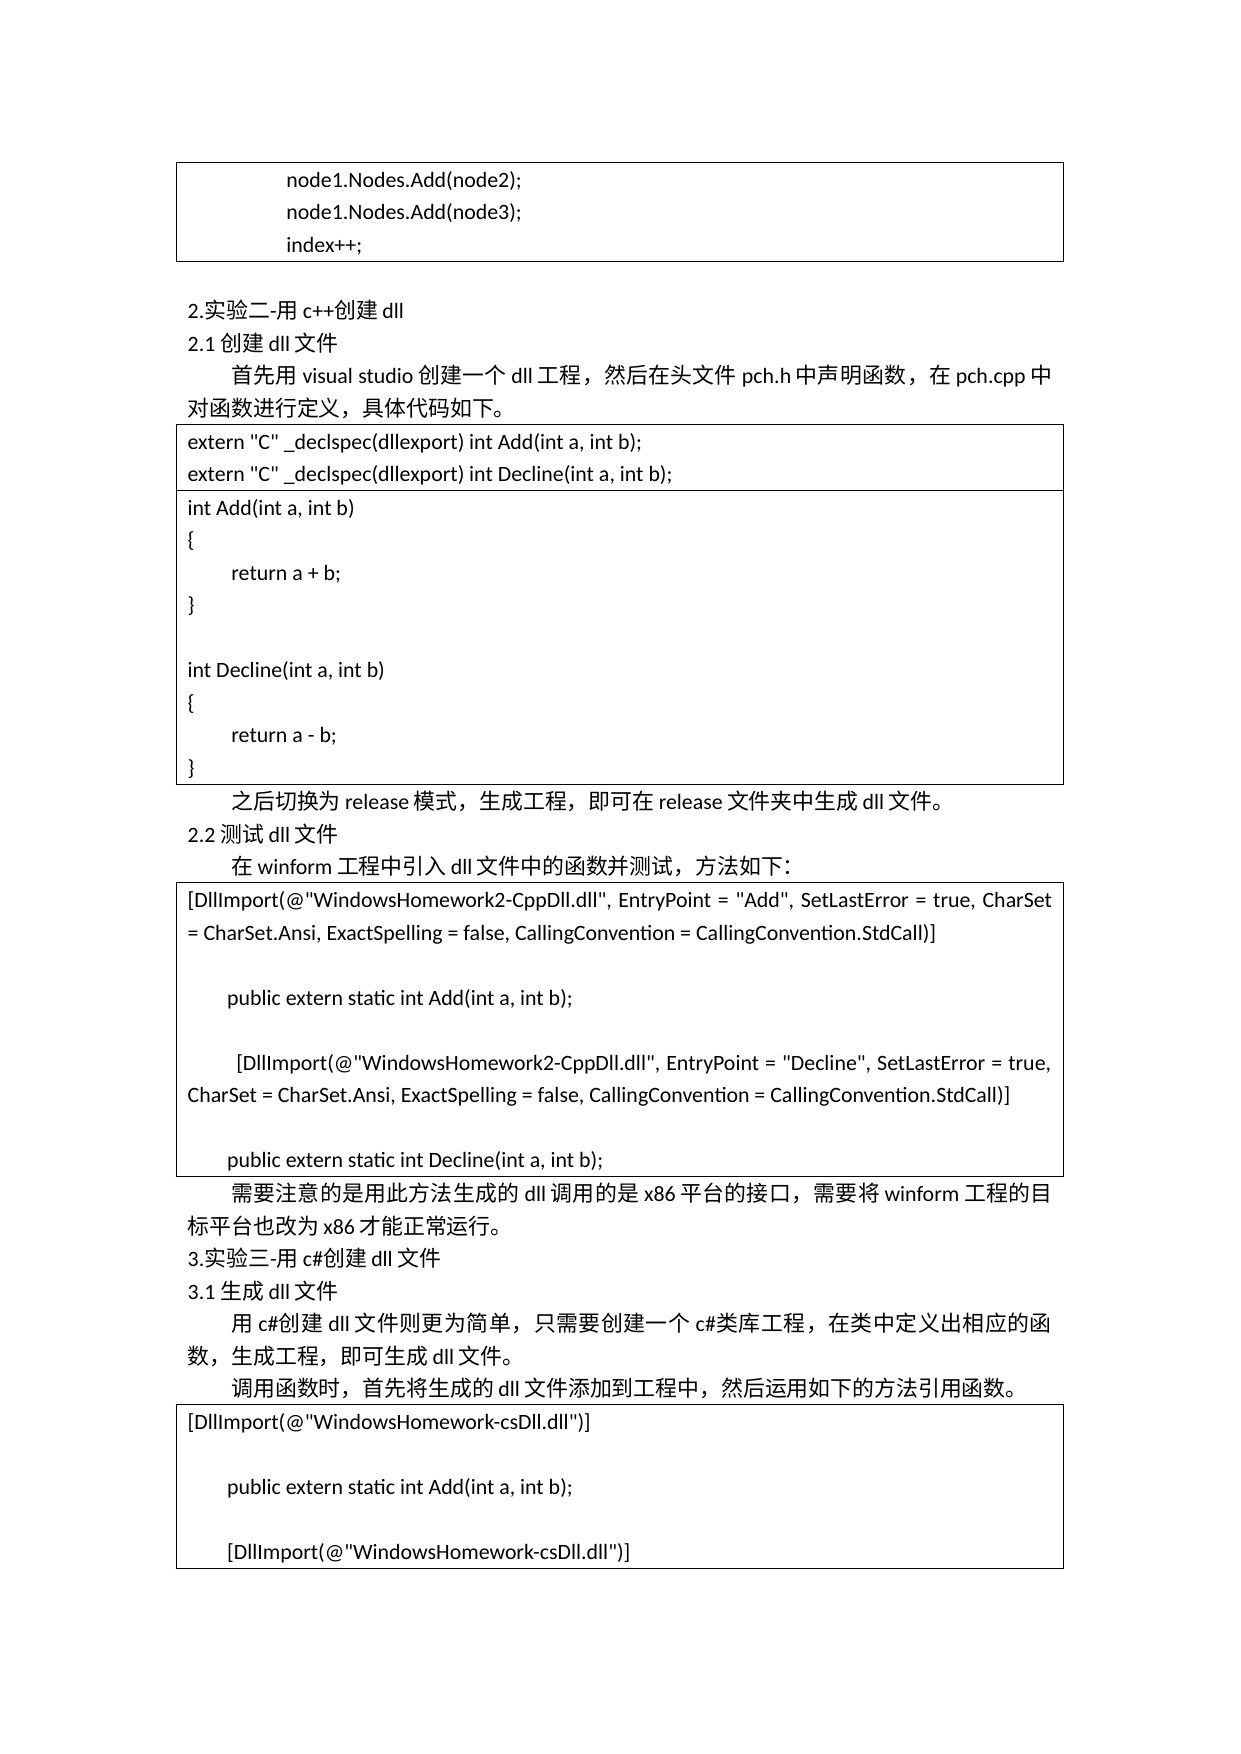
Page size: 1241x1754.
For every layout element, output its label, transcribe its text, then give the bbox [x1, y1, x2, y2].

list 2.1 创建dll文件 [187, 327, 1053, 359]
list 之后切换为release模式，生成工程，即可在release文件夹中生成dll文件。 [187, 785, 1053, 817]
list 需要注意的是用此方法生成的dll调用的是x86平台的接口，需要将winform工程的目标平台也改为x86才能正常运行。 [187, 1177, 1053, 1242]
list 3.1 生成dll文件 [187, 1274, 1053, 1307]
table_cell int Add(int a, int b) { return a + b; } int Decline(int a, int b) { return a - b; } [177, 491, 1063, 784]
list 调用函数时，首先将生成的dll文件添加到工程中，然后运用如下的方法引用函数。 [187, 1372, 1053, 1404]
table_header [177, 163, 1063, 261]
list 首先用visual studio创建一个dll工程，然后在头文件pch.h中声明函数，在pch.cpp中对函数进行定义，具体代码如下。 [187, 359, 1053, 424]
list 实验三-用c#创建dll文件 [187, 1242, 1053, 1274]
list 实验二-用c++创建dll [187, 294, 1053, 327]
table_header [177, 1405, 1063, 1568]
list 用c#创建dll文件则更为简单，只需要创建一个c#类库工程，在类中定义出相应的函数，生成工程，即可生成dll文件。 [187, 1307, 1053, 1372]
table_header extern "C" _declspec(dllexport) int Add(int a, int b); extern "C" _declspec(dllexport) int Decline(int a, int b); [177, 425, 1063, 490]
table_header [DllImport(@"WindowsHomework2-CppDll.dll", EntryPoint = "Add", SetLastError = true, CharSet = CharSet.Ansi, ExactSpelling = false, CallingConvention = CallingConvention.StdCall)] public extern static int Add(int a, int b); [DllImport(@"WindowsHomework2-CppDll.dll", EntryPoint = "Decline", SetLastError = true, CharSet = CharSet.Ansi, ExactSpelling = false, CallingConvention = CallingConvention.StdCall)] public extern static int Decline(int a, int b); [177, 883, 1063, 1176]
list 在winform工程中引入dll文件中的函数并测试，方法如下： [187, 850, 1053, 882]
list 2.2 测试dll文件 [187, 817, 1053, 850]
